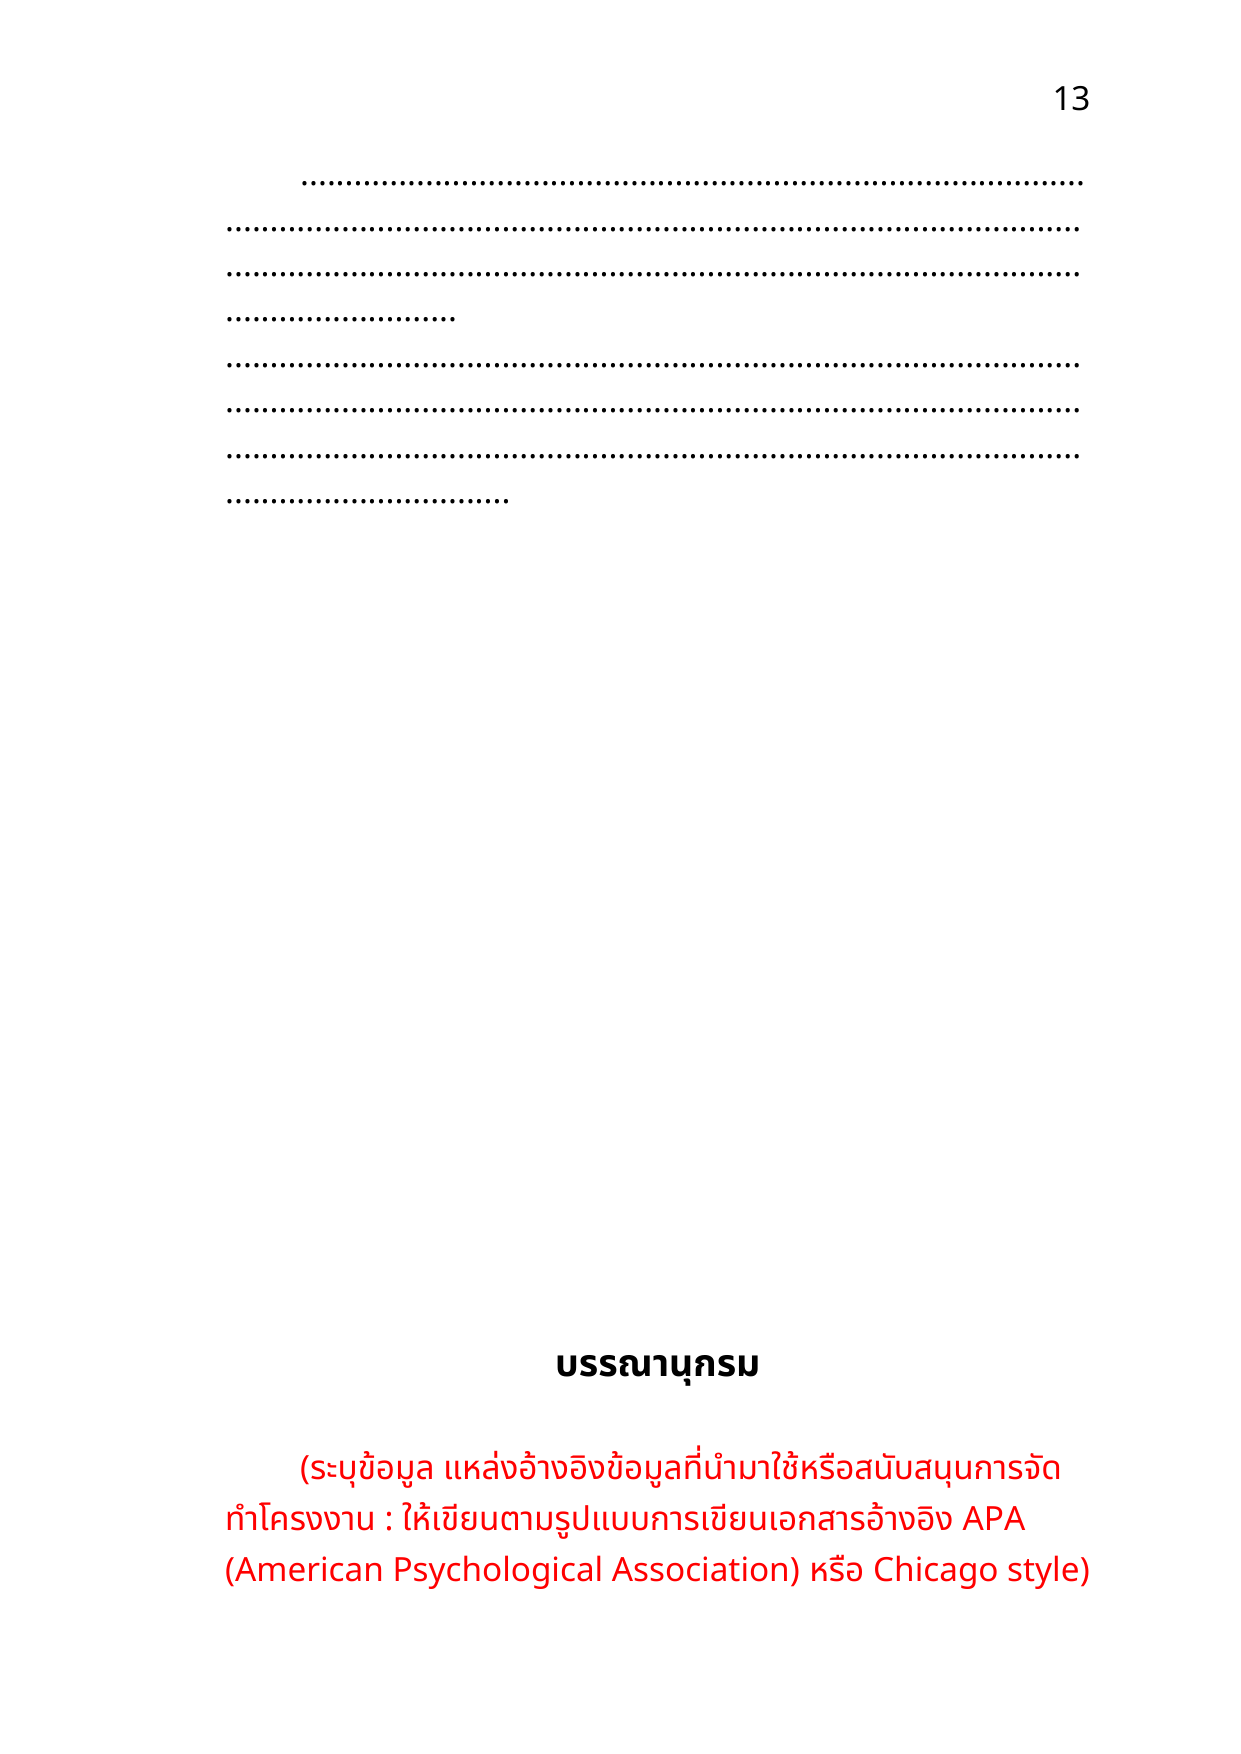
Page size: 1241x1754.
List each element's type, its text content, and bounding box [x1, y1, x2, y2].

list (ระบุข้อมูล แหล่งอ้างอิงข้อมูลที่นำมาใช้หรือสนับสนุนการจัดทำโครงงาน : ให้เขียนตามรูปแบบการเขียนเอกสารอ้างอิง APA (American Psychological Association) หรือ Chicago style) [225, 1444, 1090, 1596]
text บรรณานุกรม [225, 1336, 1090, 1393]
